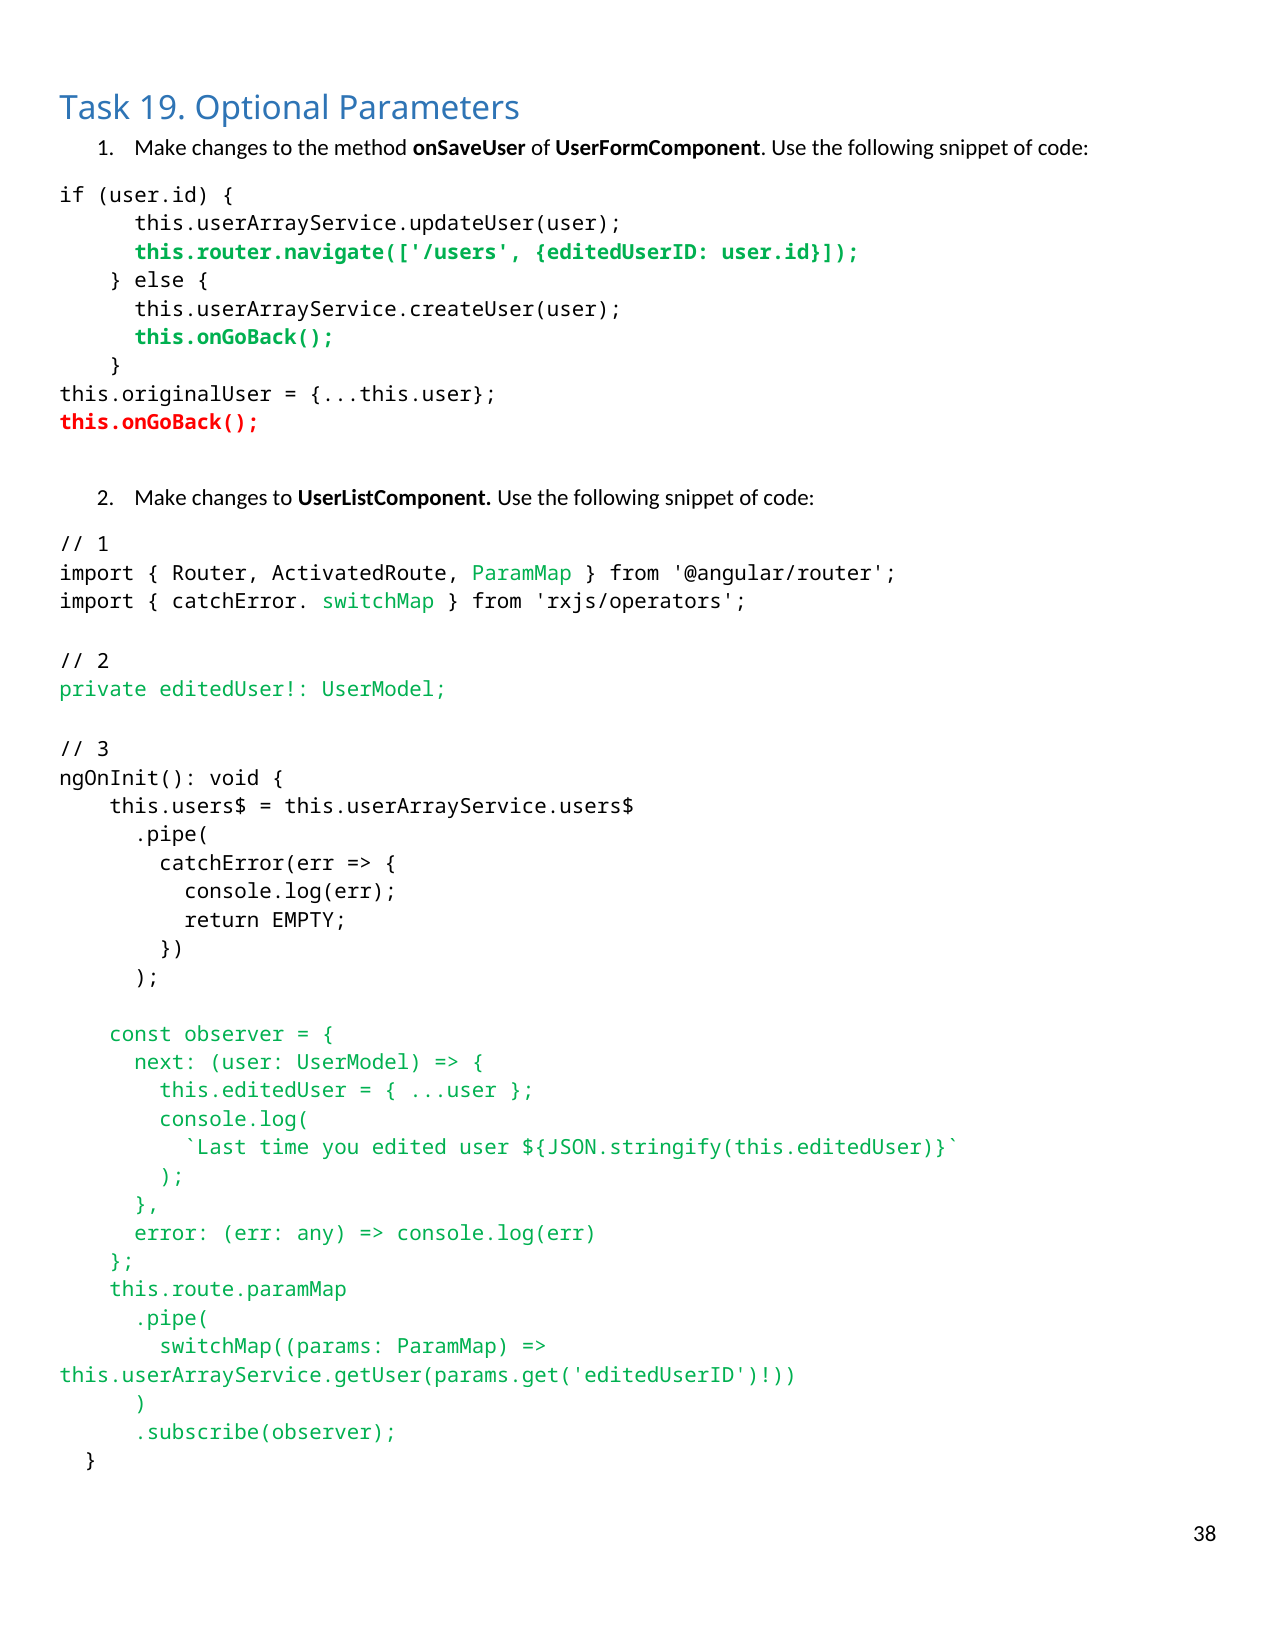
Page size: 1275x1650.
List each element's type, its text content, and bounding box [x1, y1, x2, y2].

text }, [59, 1189, 1216, 1218]
text return EMPTY; [59, 905, 1216, 933]
text } [59, 1445, 1216, 1474]
text }) [59, 933, 1216, 962]
text // 3 [59, 734, 1216, 763]
text // 2 [59, 646, 1216, 674]
text this.onGoBack(); [59, 407, 1216, 436]
text ); [59, 962, 1216, 990]
text private editedUser!: UserModel; [59, 674, 1216, 703]
text import { Router, ActivatedRoute, ParamMap } from '@angular/router'; [59, 558, 1216, 586]
text switchMap((params: ParamMap) => this.userArrayService.getUser(params.get('editedUserID')!)) [59, 1331, 1216, 1388]
text } else { [59, 265, 1216, 294]
text this.originalUser = {...this.user}; [59, 379, 1216, 407]
text }; [59, 1246, 1216, 1274]
text ); [59, 1161, 1216, 1189]
text this.onGoBack(); [59, 322, 1216, 351]
text this.editedUser = { ...user }; [59, 1076, 1216, 1104]
text next: (user: UserModel) => { [59, 1047, 1216, 1076]
text const observer = { [59, 1019, 1216, 1047]
text .pipe( [59, 819, 1216, 848]
text .pipe( [59, 1303, 1216, 1331]
text catchError(err => { [59, 848, 1216, 876]
text console.log(err); [59, 876, 1216, 905]
text this.userArrayService.createUser(user); [59, 294, 1216, 322]
subtitle Task 19. Optional Parameters [59, 84, 1216, 129]
text this.router.navigate(['/users', {editedUserID: user.id}]); [59, 237, 1216, 265]
text this.route.paramMap [59, 1274, 1216, 1303]
text .subscribe(observer); [59, 1417, 1216, 1445]
text // 1 [59, 529, 1216, 558]
text } [59, 351, 1216, 379]
text `Last time you edited user ${JSON.stringify(this.editedUser)}` [59, 1132, 1216, 1161]
text console.log( [59, 1104, 1216, 1132]
list Make changes to UserListComponent. Use the following snippet of code: [97, 483, 1216, 511]
list Make changes to the method onSaveUser of UserFormComponent. Use the following snippet of code: [97, 133, 1216, 161]
text if (user.id) { [59, 180, 1216, 208]
text import { catchError. switchMap } from 'rxjs/operators'; [59, 586, 1216, 615]
text error: (err: any) => console.log(err) [59, 1218, 1216, 1246]
text this.users$ = this.userArrayService.users$ [59, 791, 1216, 819]
text ) [59, 1388, 1216, 1417]
text ngOnInit(): void { [59, 763, 1216, 791]
text this.userArrayService.updateUser(user); [59, 208, 1216, 237]
